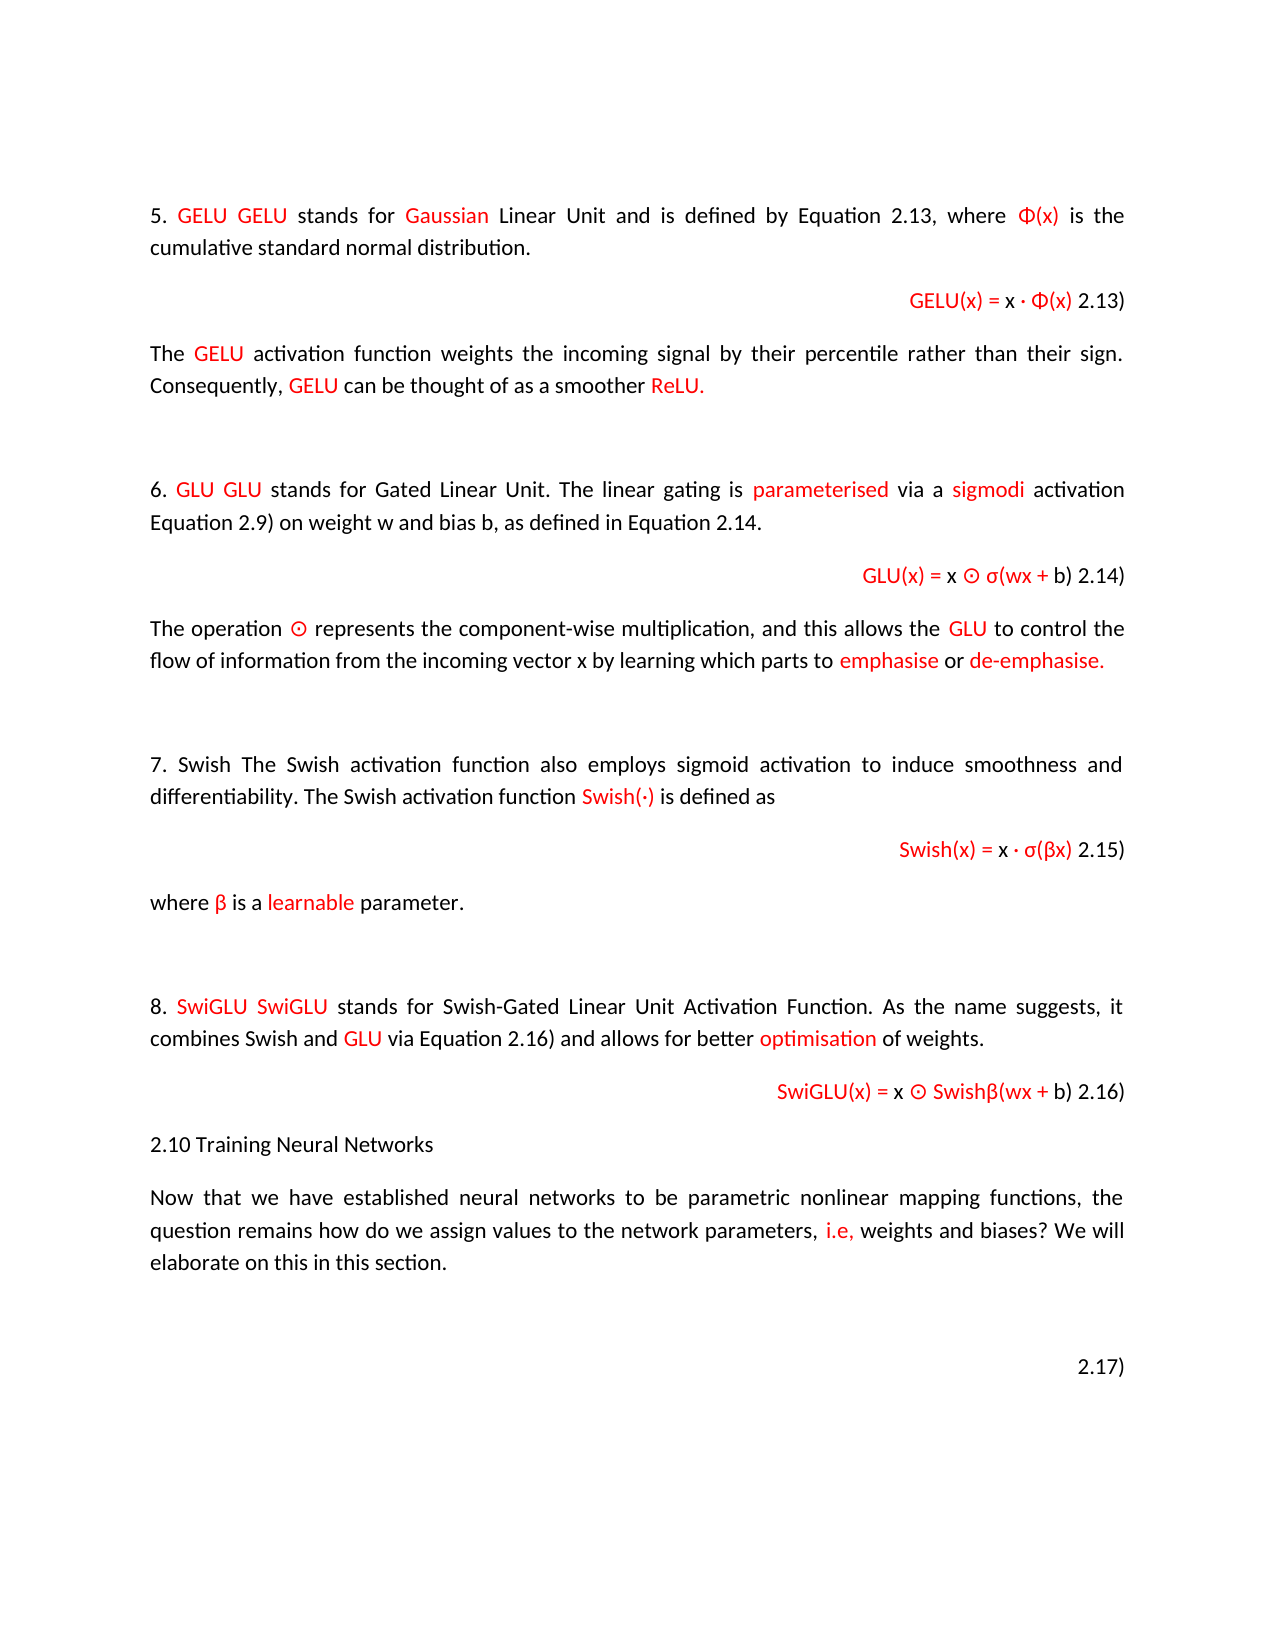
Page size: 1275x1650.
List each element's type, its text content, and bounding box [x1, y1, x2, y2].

text GLU(x) = x ⊙ σ(wx + b) 2.14) [150, 561, 1125, 589]
text 7. Swish The Swish activation function also employs sigmoid activation to induce smoothness and differentiability. The Swish activation function Swish(·) is defined as [150, 750, 1125, 810]
text The GELU activation function weights the incoming signal by their percentile rather than their sign. Consequently, GELU can be thought of as a smoother ReLU. [150, 339, 1125, 399]
text 8. SwiGLU SwiGLU stands for Swish-Gated Linear Unit Activation Function. As the name suggests, it combines Swish and GLU via Equation 2.16) and allows for better optimisation of weights. [150, 992, 1125, 1052]
text SwiGLU(x) = x ⊙ Swishβ(wx + b) 2.16) [150, 1077, 1125, 1106]
text The operation ⊙ represents the component-wise multiplication, and this allows the GLU to control the flow of information from the incoming vector x by learning which parts to emphasise or de-emphasise. [150, 614, 1125, 674]
text Swish(x) = x · σ(βx) 2.15) [150, 835, 1125, 863]
text 6. GLU GLU stands for Gated Linear Unit. The linear gating is parameterised via a sigmodi activation Equation 2.9) on weight w and bias b, as defined in Equation 2.14. [150, 476, 1125, 536]
text where β is a learnable parameter. [150, 888, 1125, 916]
text 2.10 Training Neural Networks [150, 1131, 1125, 1158]
text Now that we have established neural networks to be parametric nonlinear mapping functions, the question remains how do we assign values to the network parameters, i.e, weights and biases? We will elaborate on this in this section. [150, 1183, 1125, 1276]
text 5. GELU GELU stands for Gaussian Linear Unit and is defined by Equation 2.13, where Φ(x) is the cumulative standard normal distribution. [150, 201, 1125, 261]
text 2.17) [150, 1352, 1125, 1380]
text GELU(x) = x · Φ(x) 2.13) [150, 286, 1125, 314]
